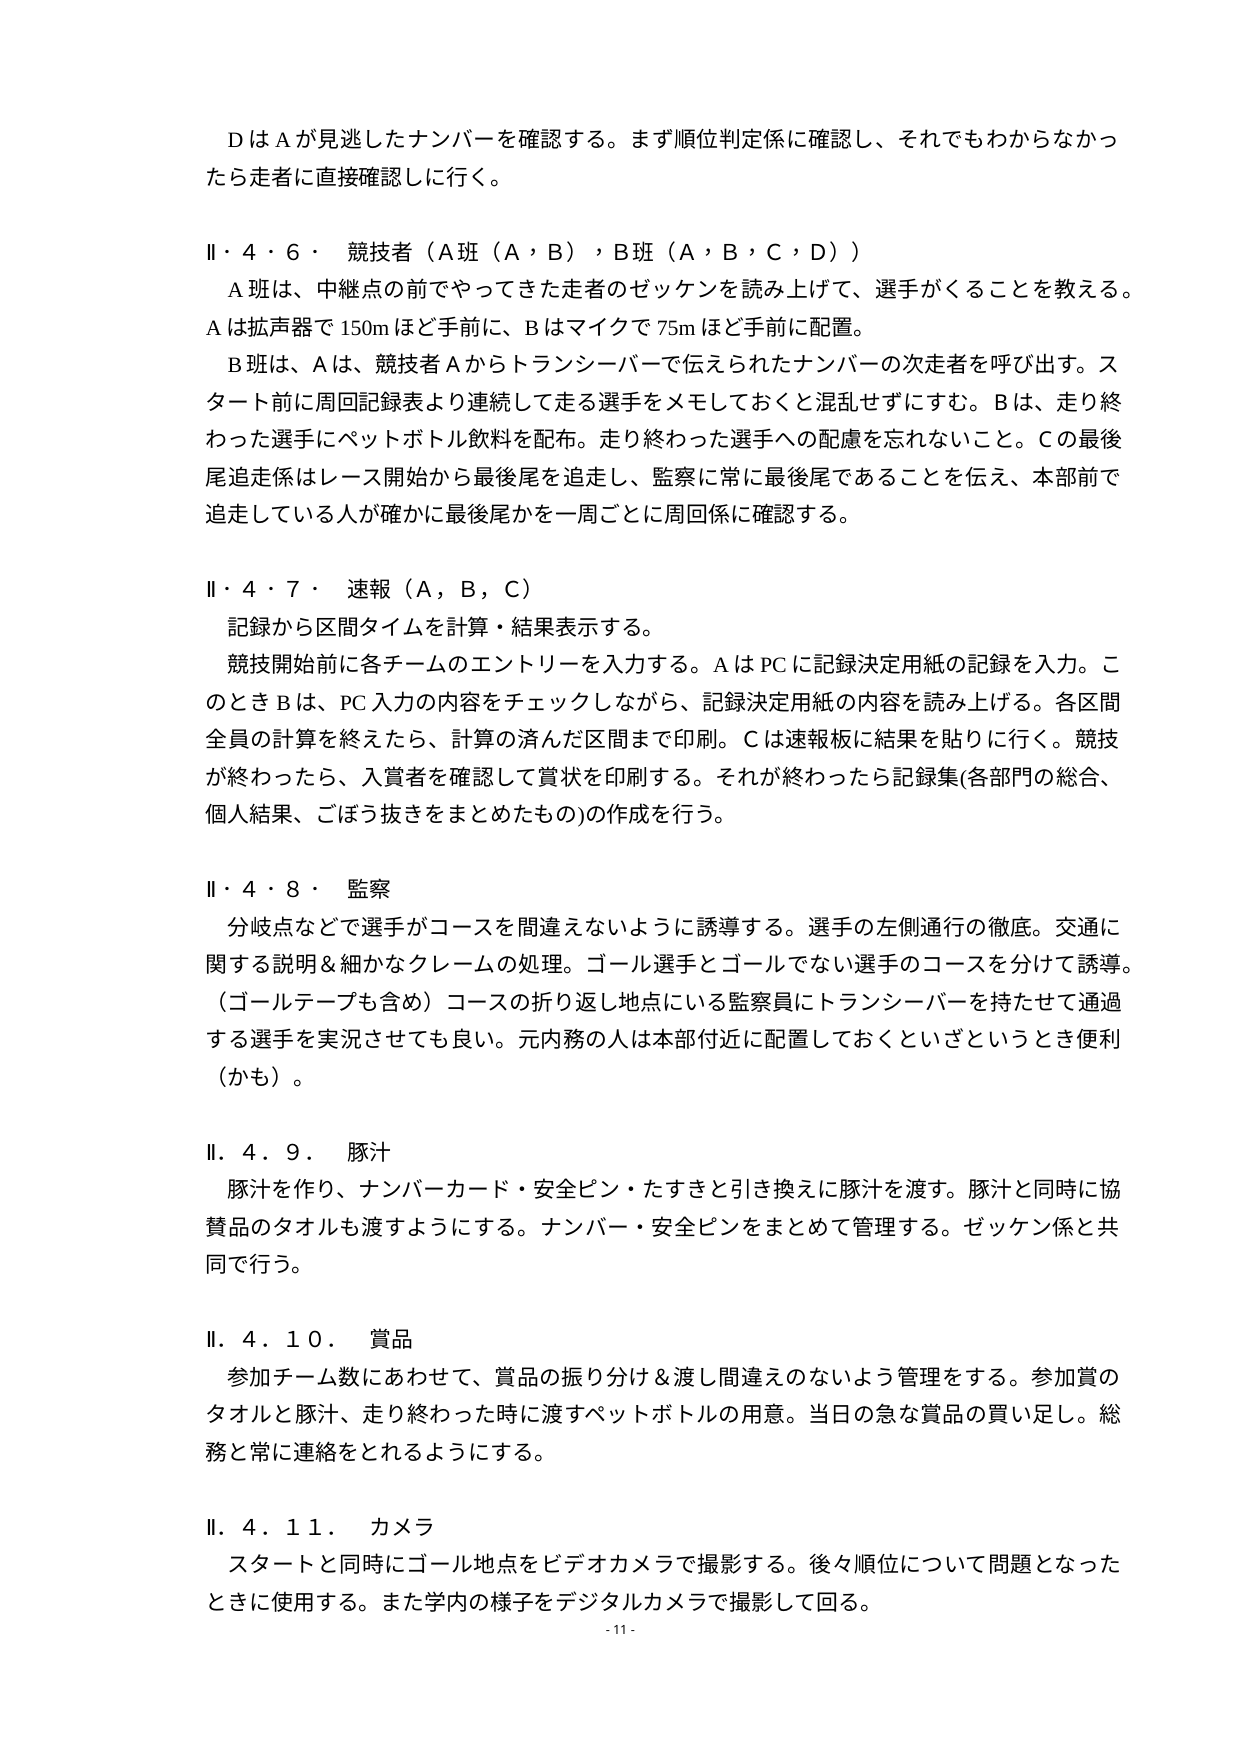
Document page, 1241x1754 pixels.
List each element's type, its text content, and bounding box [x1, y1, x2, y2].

text 豚汁を作り、ナンバーカード・安全ピン・たすきと引き換えに豚汁を渡す。豚汁と同時に協賛品のタオルも渡すようにする。ナンバー・安全ピンをまとめて管理する。ゼッケン係と共同で行う。 [206, 1169, 1122, 1282]
text スタートと同時にゴール地点をビデオカメラで撮影する。後々順位について問題となったときに使用する。また学内の様子をデジタルカメラで撮影して回る。 [206, 1544, 1122, 1619]
text Ⅱ．４．１０． 賞品 [206, 1319, 1122, 1357]
text Ⅱ．４．８． 監察 [206, 869, 1122, 907]
text A班は、中継点の前でやってきた走者のゼッケンを読み上げて、選手がくることを教える。Aは拡声器で150mほど手前に、Bはマイクで75mほど手前に配置。 [206, 269, 1122, 344]
text 参加チーム数にあわせて、賞品の振り分け＆渡し間違えのないよう管理をする。参加賞のタオルと豚汁、走り終わった時に渡すペットボトルの用意。当日の急な賞品の買い足し。総務と常に連絡をとれるようにする。 [206, 1357, 1122, 1469]
text 分岐点などで選手がコースを間違えないように誘導する。選手の左側通行の徹底。交通に関する説明＆細かなクレームの処理。ゴール選手とゴールでない選手のコースを分けて誘導。（ゴールテープも含め）コースの折り返し地点にいる監察員にトランシーバーを持たせて通過する選手を実況させても良い。元内務の人は本部付近に配置しておくといざというとき便利（かも）。 [206, 907, 1122, 1094]
text Ⅱ．４．６． 競技者（Ａ班（Ａ，Ｂ），Ｂ班（Ａ，Ｂ，Ｃ，Ｄ）） [206, 232, 1122, 269]
text Ⅱ．４．７． 速報（Ａ，Ｂ，Ｃ） [206, 569, 1122, 607]
text 競技開始前に各チームのエントリーを入力する。AはPCに記録決定用紙の記録を入力。このときBは、PC入力の内容をチェックしながら、記録決定用紙の内容を読み上げる。各区間全員の計算を終えたら、計算の済んだ区間まで印刷。Ｃは速報板に結果を貼りに行く。競技が終わったら、入賞者を確認して賞状を印刷する。それが終わったら記録集(各部門の総合、個人結果、ごぼう抜きをまとめたもの)の作成を行う。 [206, 644, 1122, 832]
text Ⅱ．４．１１． カメラ [206, 1507, 1122, 1544]
text 記録から区間タイムを計算・結果表示する。 [206, 607, 1122, 644]
text B班は、Aは、競技者Aからトランシーバーで伝えられたナンバーの次走者を呼び出す。スタート前に周回記録表より連続して走る選手をメモしておくと混乱せずにすむ。Bは、走り終わった選手にペットボトル飲料を配布。走り終わった選手への配慮を忘れないこと。Cの最後尾追走係はレース開始から最後尾を追走し、監察に常に最後尾であることを伝え、本部前で追走している人が確かに最後尾かを一周ごとに周回係に確認する。 [206, 344, 1122, 532]
text DはAが見逃したナンバーを確認する。まず順位判定係に確認し、それでもわからなかったら走者に直接確認しに行く。 [206, 119, 1122, 194]
text Ⅱ．４．９． 豚汁 [206, 1132, 1122, 1169]
